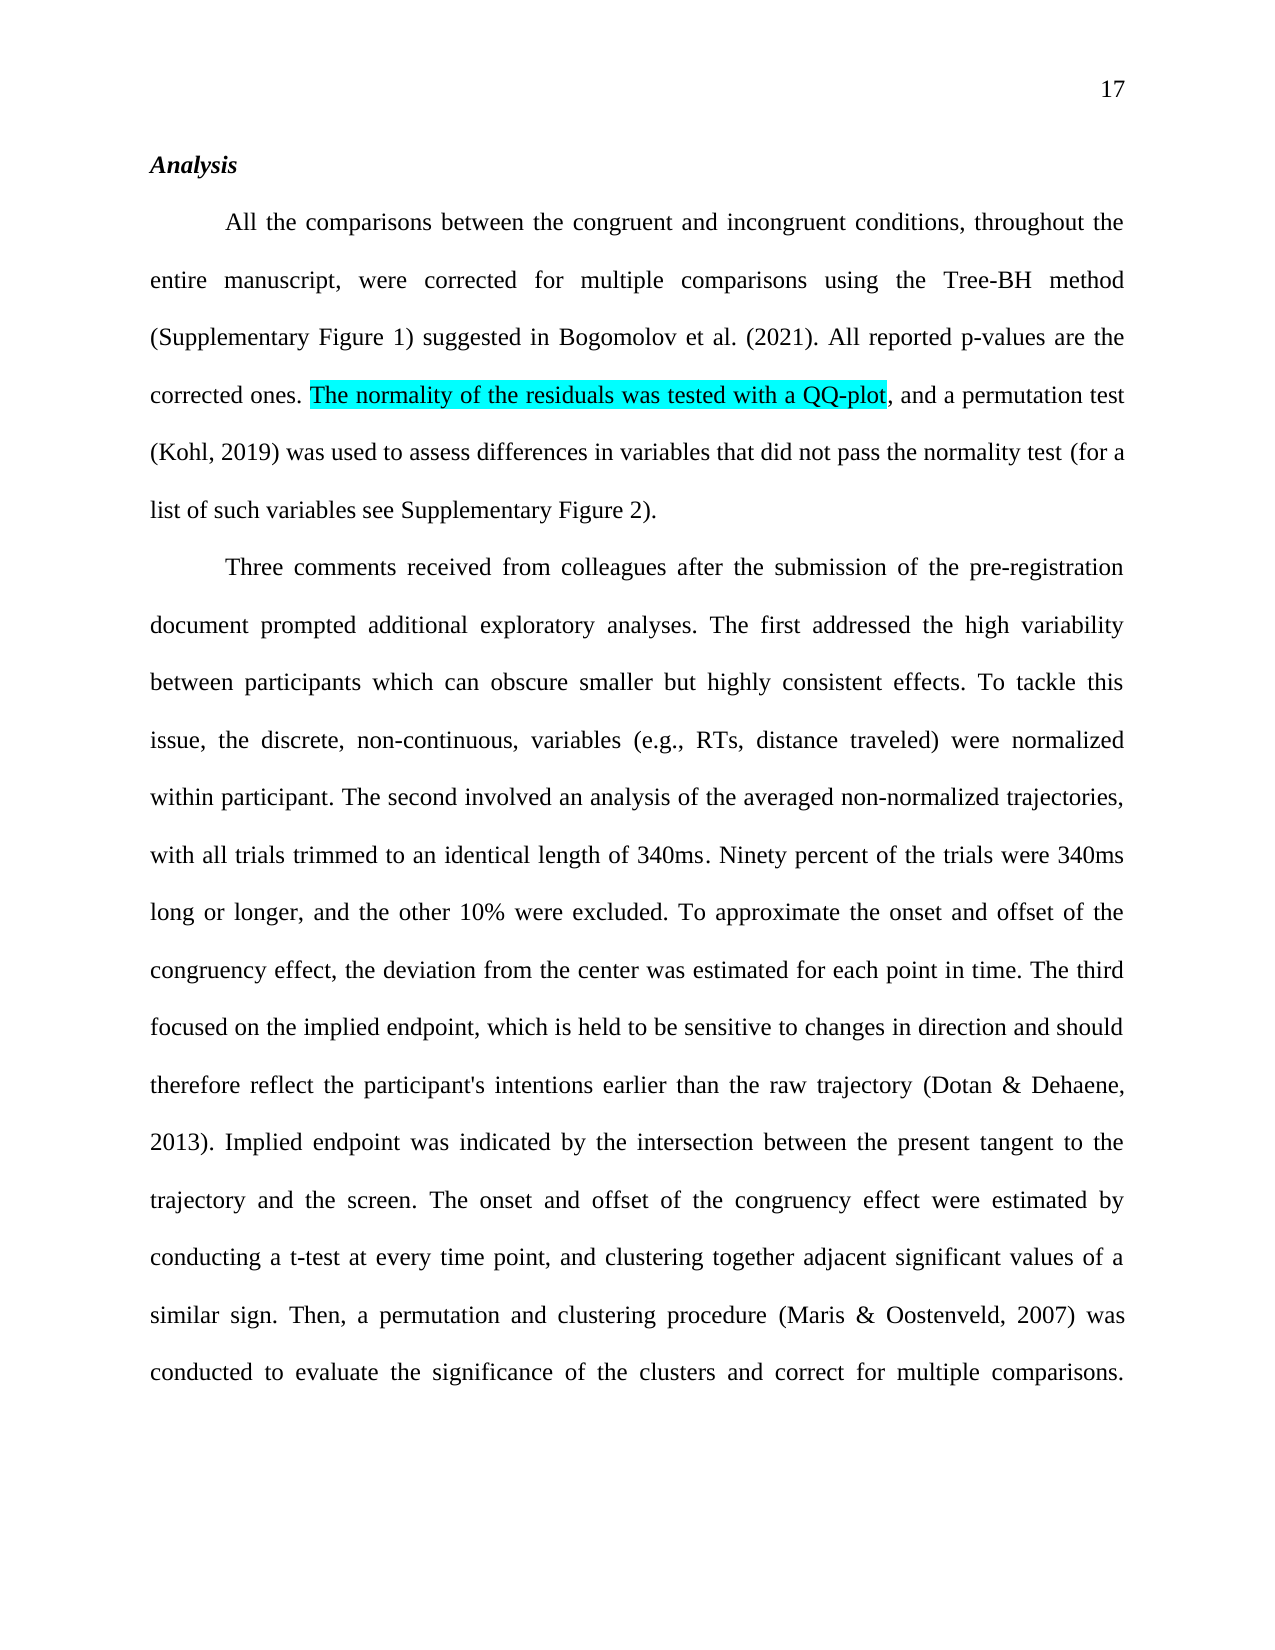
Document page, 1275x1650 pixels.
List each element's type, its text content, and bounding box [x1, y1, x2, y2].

subtitle Analysis [150, 150, 1125, 179]
text All the comparisons between the congruent and incongruent conditions, throughout the entire manuscript, were corrected for multiple comparisons using the Tree-BH method (Supplementary Figure 1) suggested in Bogomolov et al. (2021). All reported p-values are the corrected ones. The normality of the residuals was tested with a QQ-plot, and a permutation test (Kohl, 2019) was used to assess differences in variables that did not pass the normality test (for a list of such variables see Supplementary Figure 2). [150, 207, 1125, 524]
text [150, 552, 1125, 1386]
